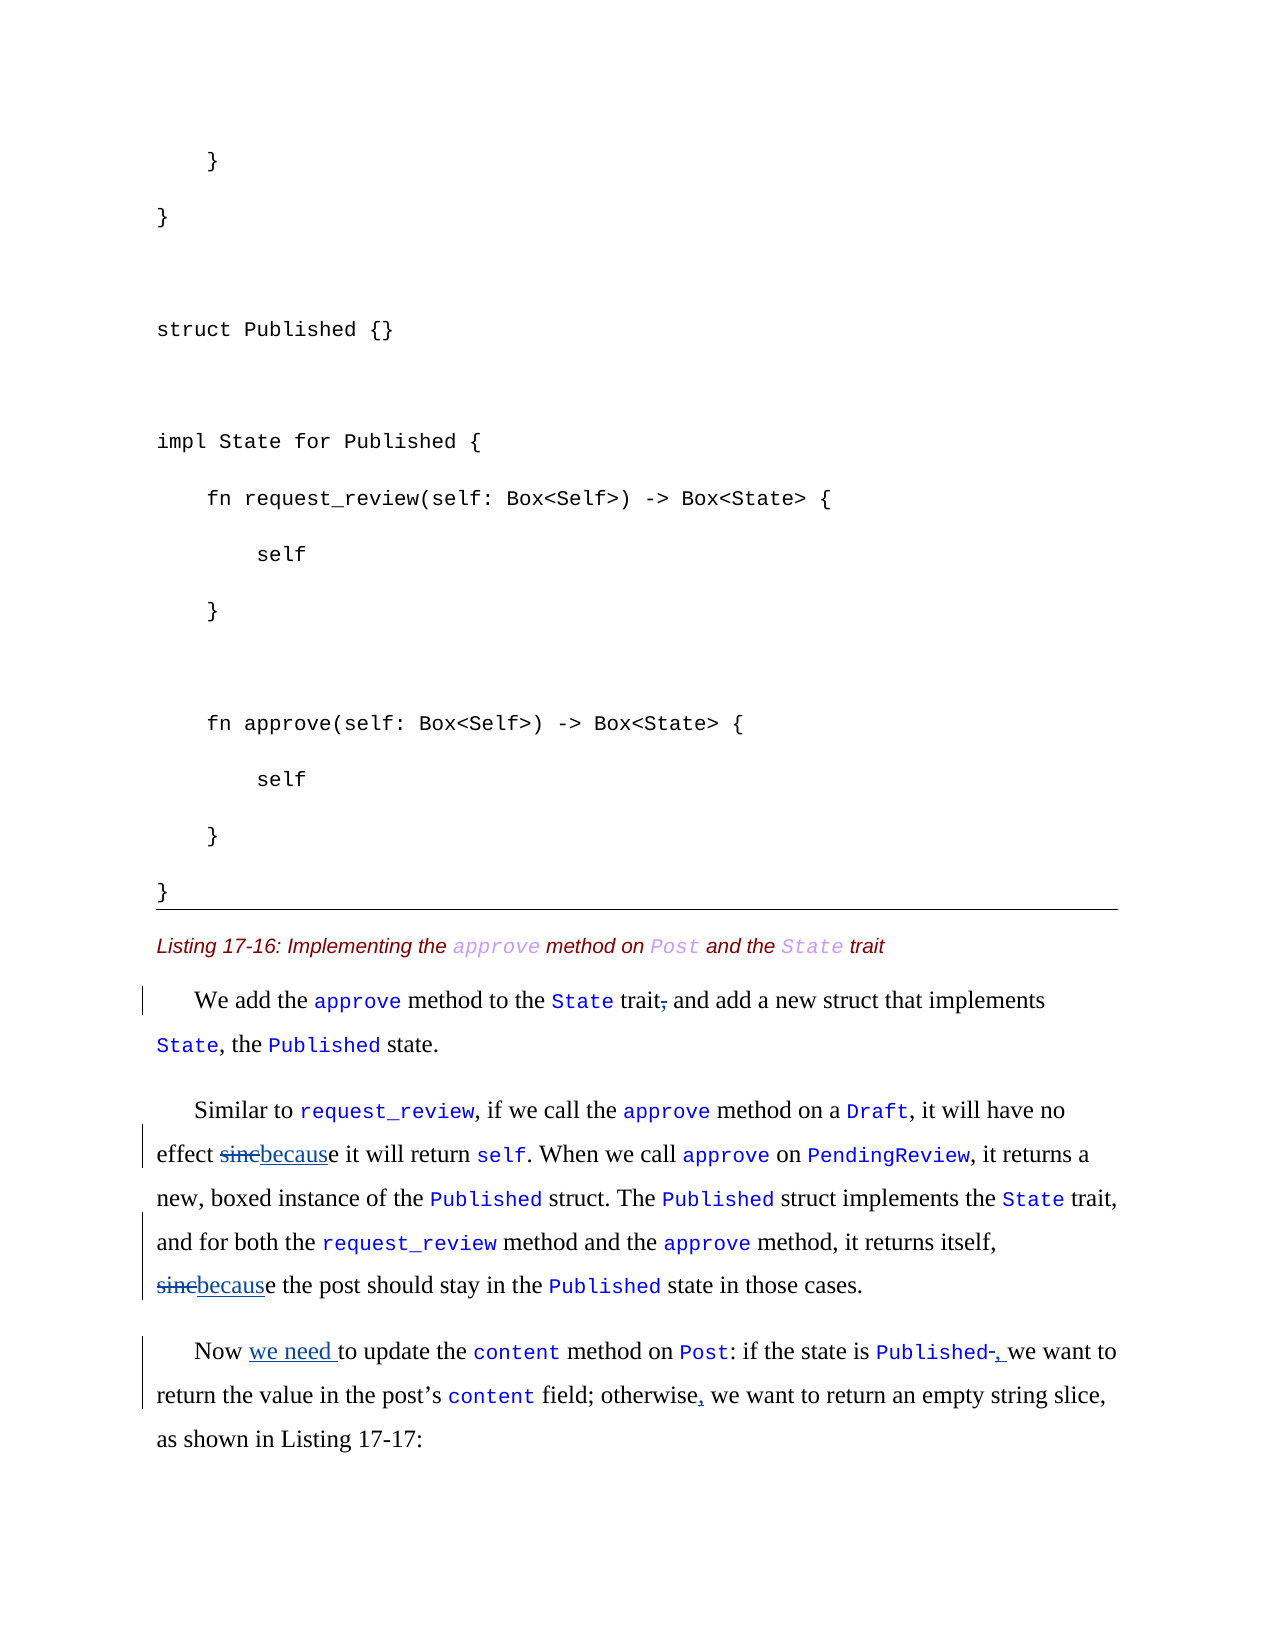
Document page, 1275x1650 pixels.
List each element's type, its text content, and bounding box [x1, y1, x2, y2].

text fn request_review(self: Box<Self>) -> Box<State> { [156, 487, 1118, 511]
text fn approve(self: Box<Self>) -> Box<State> { [156, 712, 1118, 736]
text } [156, 600, 1118, 624]
text struct Published {} [156, 319, 1118, 342]
text } [156, 150, 1118, 174]
list Listing 17-16: Implementing the approve method on Post and the State trait [156, 934, 1118, 960]
text } [156, 206, 1118, 230]
text impl State for Published { [156, 431, 1118, 455]
text self [156, 769, 1118, 792]
text } [156, 825, 1118, 849]
text self [156, 544, 1118, 567]
text We add the approve method to the State trait and add a new struct that implements State, the Published state. [156, 986, 1118, 1059]
text } [156, 881, 1118, 909]
